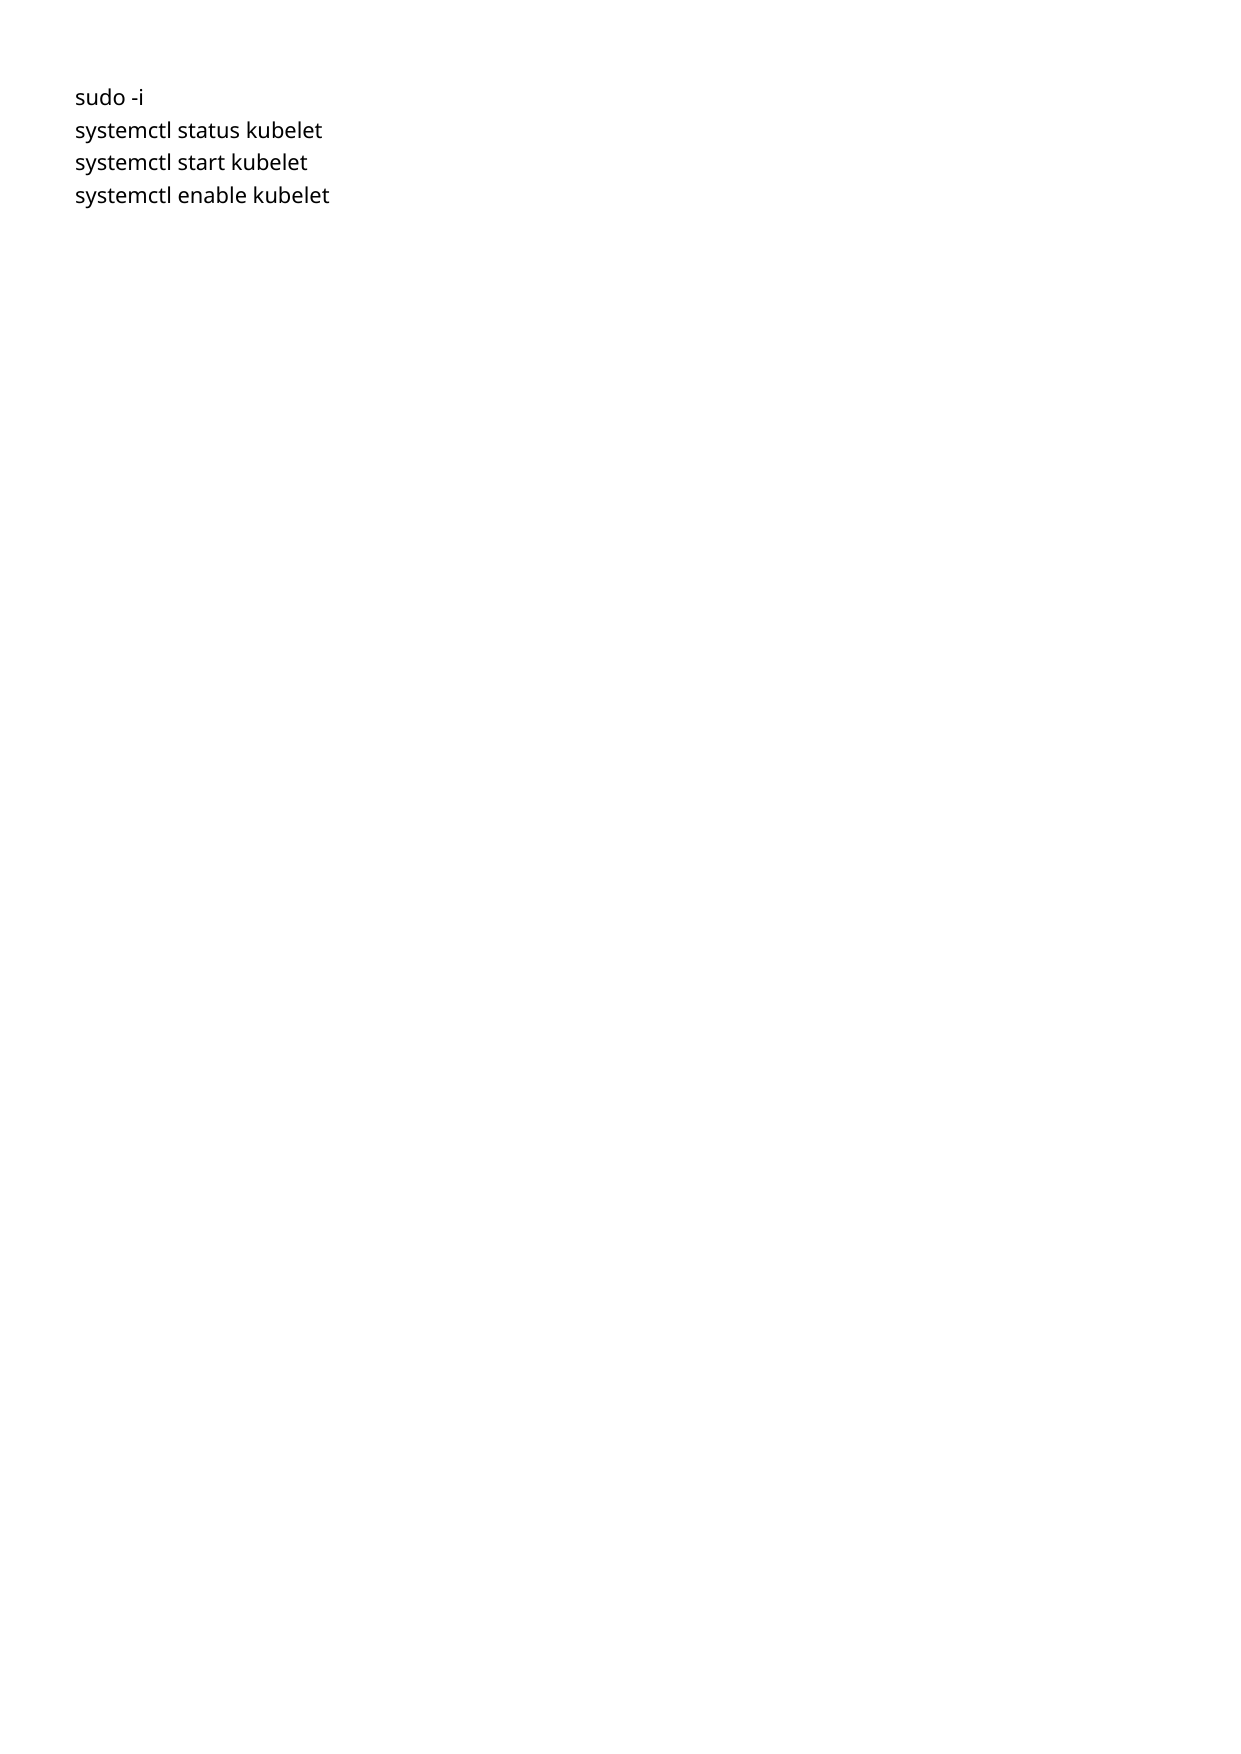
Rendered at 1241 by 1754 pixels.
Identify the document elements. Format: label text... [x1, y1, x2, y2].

text sudo -i [75, 81, 1165, 113]
text systemctl start kubelet [75, 146, 1165, 178]
text systemctl status kubelet [75, 113, 1165, 146]
text systemctl enable kubelet [75, 178, 1165, 211]
